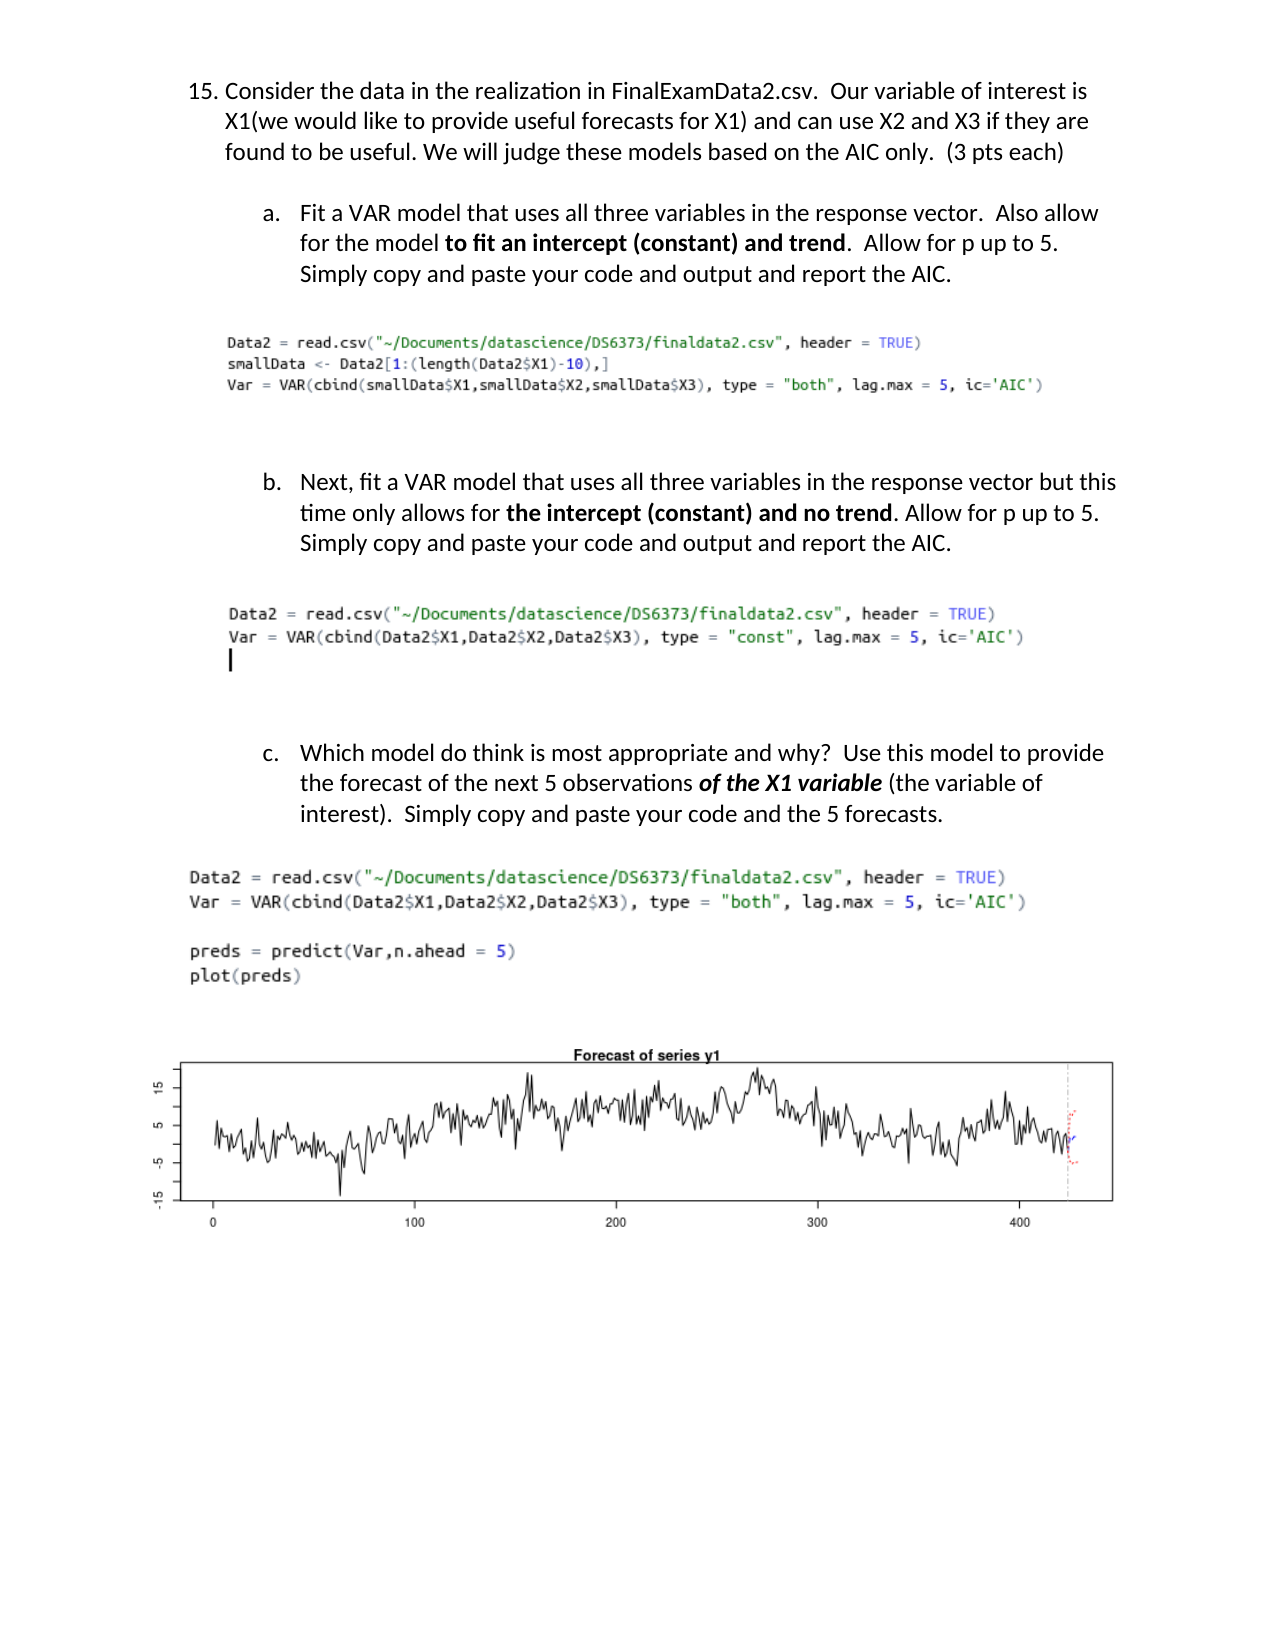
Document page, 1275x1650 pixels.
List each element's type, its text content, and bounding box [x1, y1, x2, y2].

list Fit a VAR model that uses all three variables in the response vector. Also allow for the model to fit an intercept (constant) and trend. Allow for p up to 5. Simply copy and paste your code and output and report the AIC. [262, 197, 1125, 289]
picture [187, 859, 1088, 988]
list Which model do think is most appropriate and why? Use this model to provide the forecast of the next 5 observations of the X1 variable (the variable of interest). Simply copy and paste your code and the 5 forecasts. [262, 737, 1125, 828]
picture [150, 1048, 1125, 1258]
picture [225, 588, 1050, 676]
list Next, fit a VAR model that uses all three variables in the response vector but this time only allows for the intercept (constant) and no trend. Allow for p up to 5. Simply copy and paste your code and output and report the AIC. [262, 466, 1125, 558]
picture [225, 319, 1050, 405]
list Consider the data in the realization in FinalExamData2.csv. Our variable of interest is X1(we would like to provide useful forecasts for X1) and can use X2 and X3 if they are found to be useful. We will judge these models based on the AIC only. (3 pts each) [187, 75, 1125, 167]
